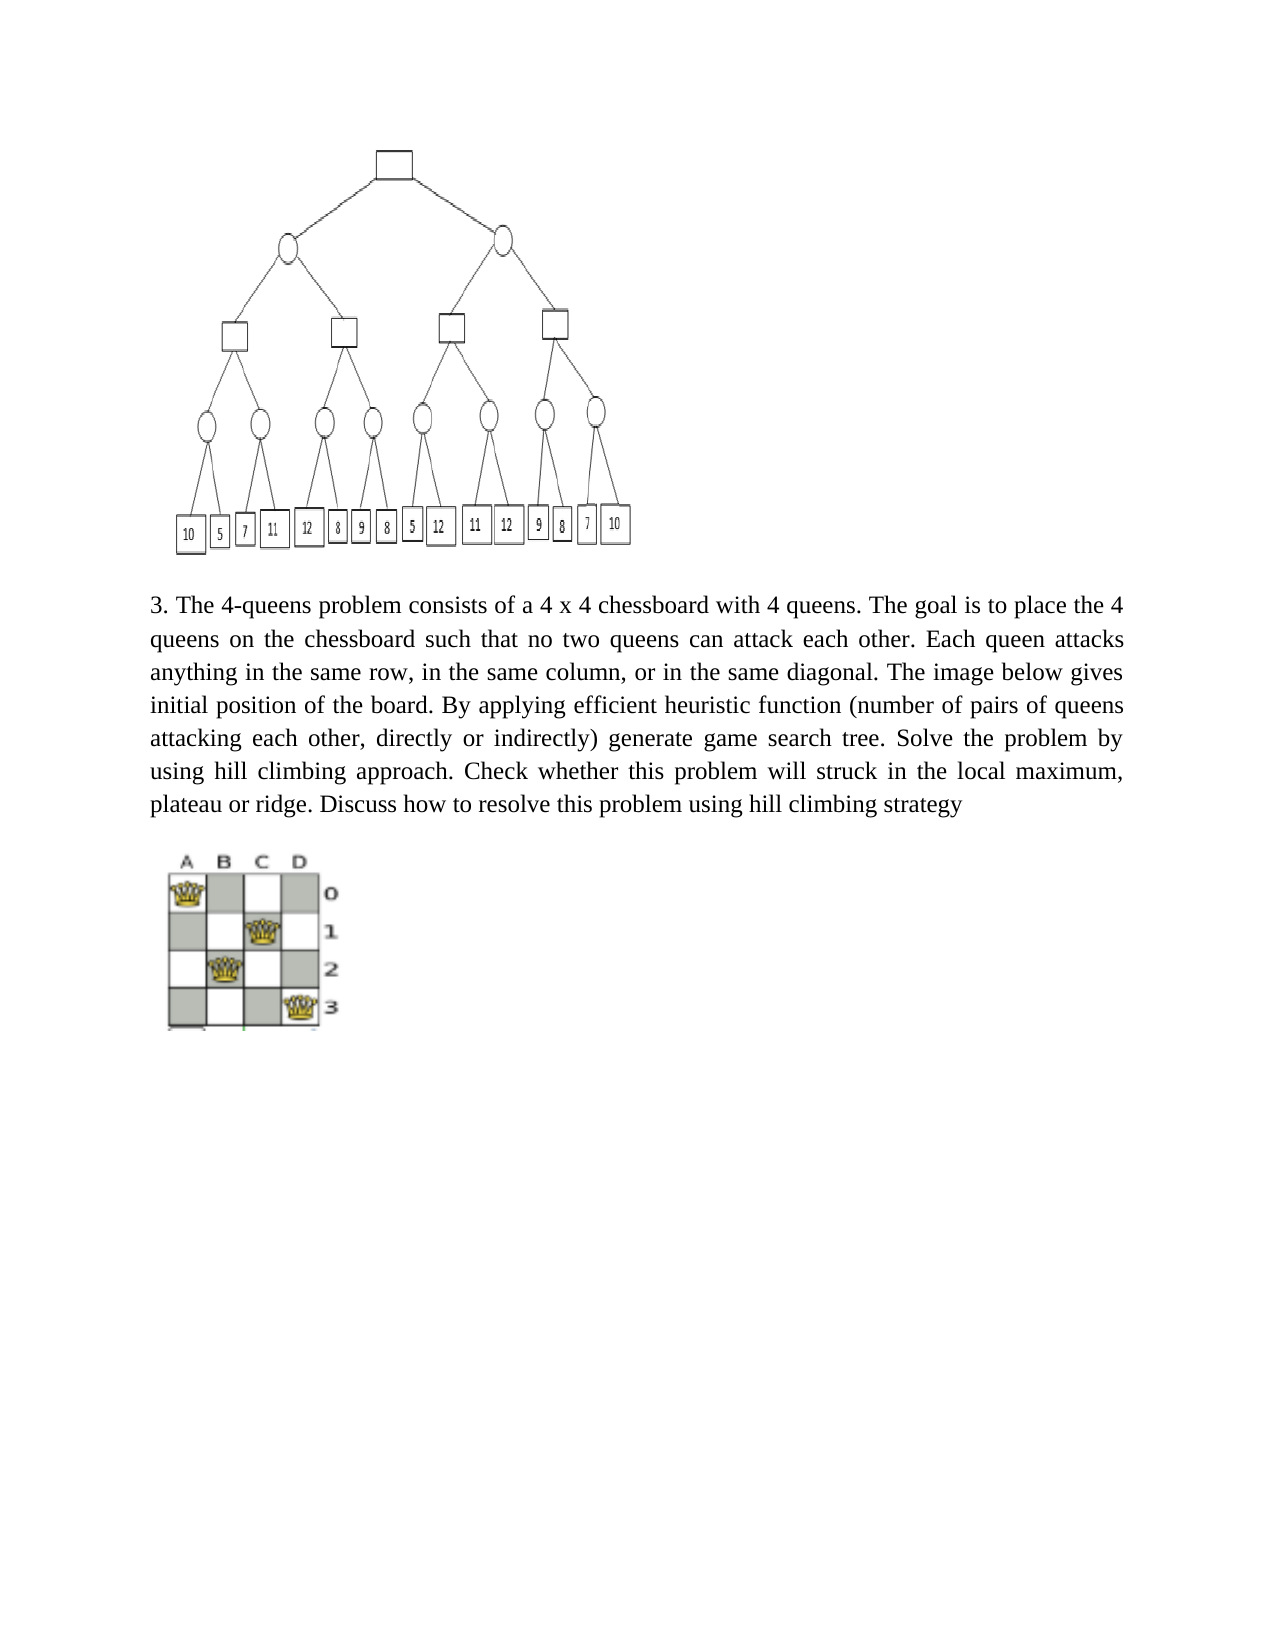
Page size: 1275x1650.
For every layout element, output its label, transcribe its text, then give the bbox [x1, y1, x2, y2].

text 3. The 4-queens problem consists of a 4 x 4 chessboard with 4 queens. The goal is to place the 4 queens on the chessboard such that no two queens can attack each other. Each queen attacks anything in the same row, in the same column, or in the same diagonal. The image below gives initial position of the board. By applying efficient heuristic function (number of pairs of queens attacking each other, directly or indirectly) generate game search tree. Solve the problem by using hill climbing approach. Check whether this problem will struck in the local maximum, plateau or ridge. Discuss how to resolve this problem using hill climbing strategy [150, 591, 1125, 817]
picture [150, 842, 347, 1031]
picture [150, 150, 650, 566]
